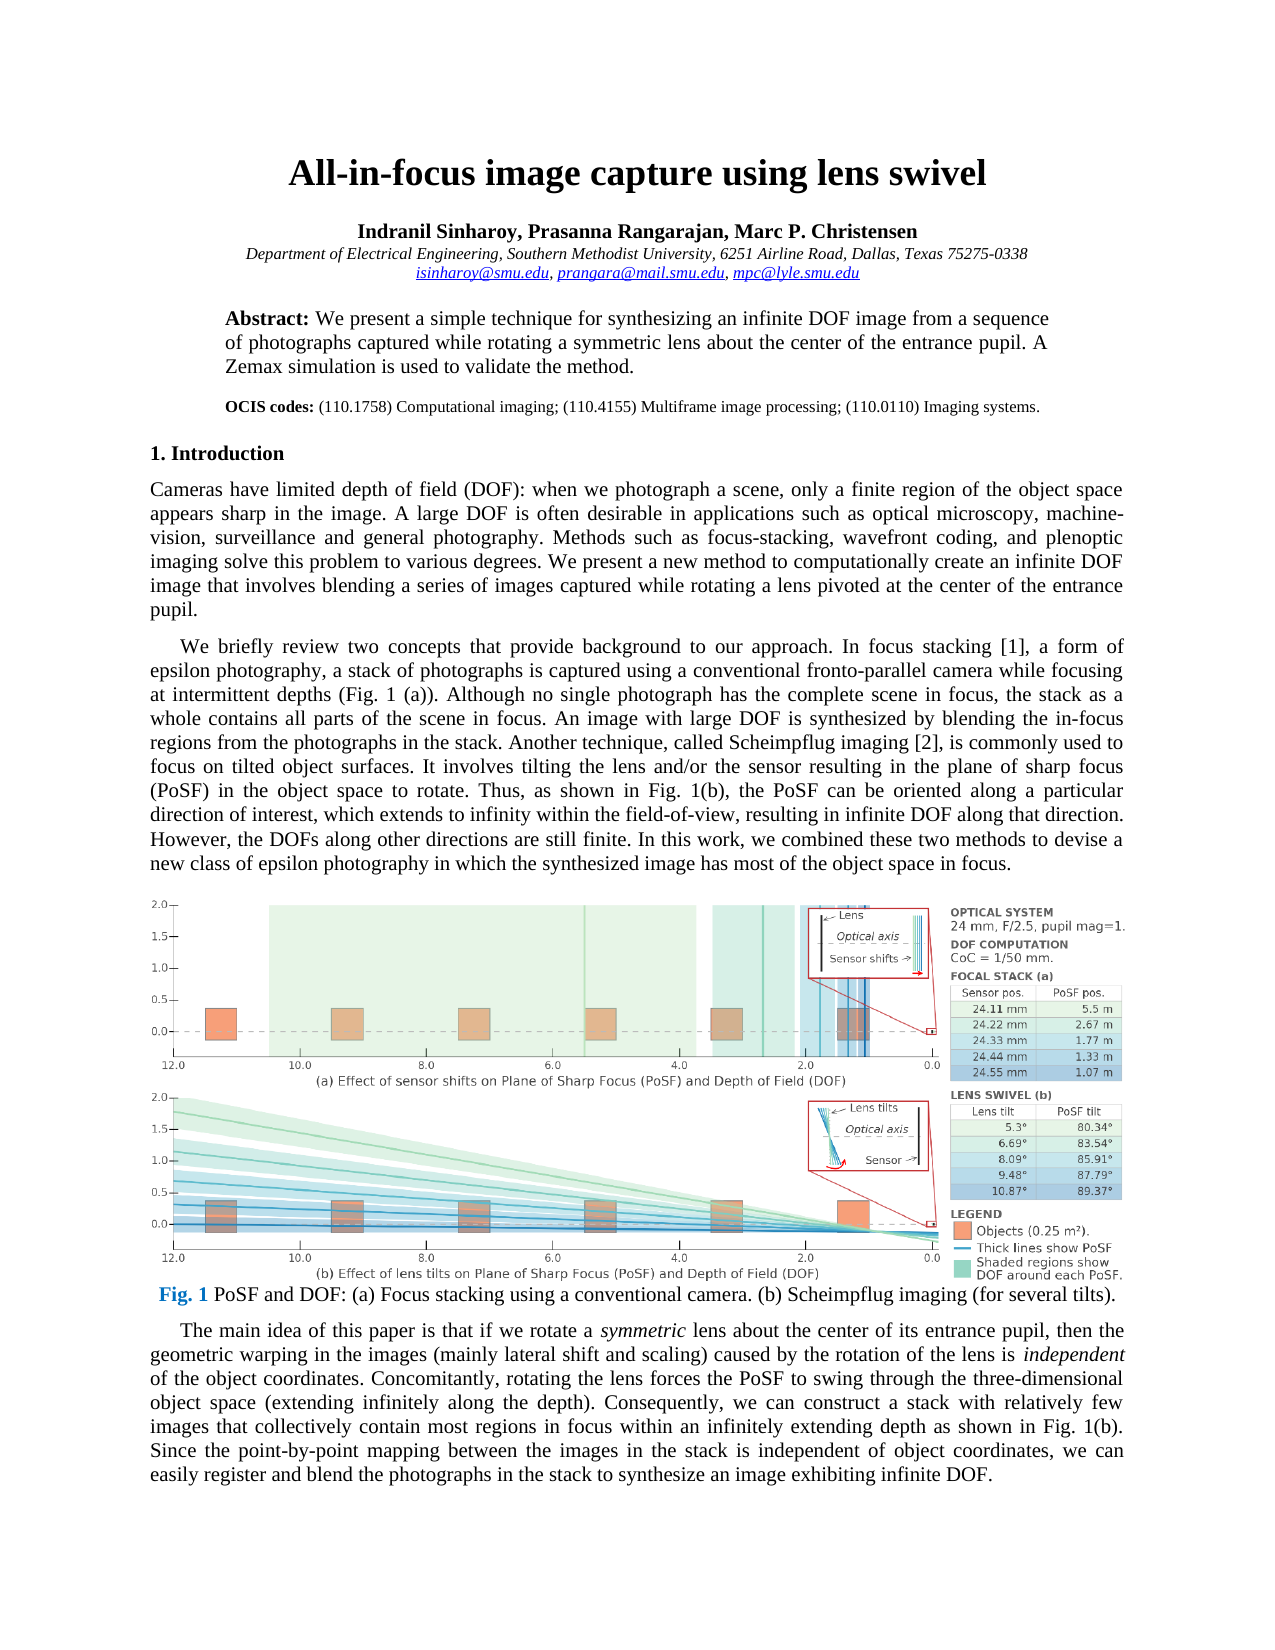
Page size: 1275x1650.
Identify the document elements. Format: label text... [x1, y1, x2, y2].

text Abstract: We present a simple technique for synthesizing an infinite DOF image from a sequence of photographs captured while rotating a symmetric lens about the center of the entrance pupil. A Zemax simulation is used to validate the method. [225, 306, 1050, 378]
text The main idea of this paper is that if we rotate a symmetric lens about the center of its entrance pupil, then the geometric warping in the images (mainly lateral shift and scaling) caused by the rotation of the lens is independent of the object coordinates. Concomitantly, rotating the lens forces the PoSF to swing through the three-dimensional object space (extending infinitely along the depth). Consequently, we can construct a stack with relatively few images that collectively contain most regions in focus within an infinitely extending depth as shown in Fig. 1(b). Since the point-by-point mapping between the images in the stack is independent of object coordinates, we can easily register and blend the photographs in the stack to synthesize an image exhibiting infinite DOF. [150, 1318, 1125, 1486]
text 1. Introduction [150, 441, 1125, 464]
picture [150, 899, 1125, 1282]
text OCIS codes: (110.1758) Computational imaging; (110.4155) Multiframe image processing; (110.0110) Imaging systems. [225, 397, 1057, 416]
text Department of Electrical Engineering, Southern Methodist University, 6251 Airline Road, Dallas, Texas 75275-0338 [150, 243, 1125, 263]
text Cameras have limited depth of field (DOF): when we photograph a scene, only a finite region of the object space appears sharp in the image. A large DOF is often desirable in applications such as optical microscopy, machine-vision, surveillance and general photography. Methods such as focus-stacking, wavefront coding, and plenoptic imaging solve this problem to various degrees. We present a new method to computationally create an infinite DOF image that involves blending a series of images captured while rotating a lens pivoted at the center of the entrance pupil. [150, 477, 1125, 621]
text Fig. 1 PoSF and DOF: (a) Focus stacking using a conventional camera. (b) Scheimpflug imaging (for several tilts). [150, 1282, 1125, 1306]
text Indranil Sinharoy, Prasanna Rangarajan, Marc P. Christensen [150, 219, 1125, 243]
text isinharoy@smu.edu, prangara@mail.smu.edu, mpc@lyle.smu.edu [150, 263, 1125, 282]
title All-in-focus image capture using lens swivel [150, 150, 1125, 193]
text We briefly review two concepts that provide background to our approach. In focus stacking [1], a form of epsilon photography, a stack of photographs is captured using a conventional fronto-parallel camera while focusing at intermittent depths (Fig. 1 (a)). Although no single photograph has the complete scene in focus, the stack as a whole contains all parts of the scene in focus. An image with large DOF is synthesized by blending the in-focus regions from the photographs in the stack. Another technique, called Scheimpflug imaging [2], is commonly used to focus on tilted object surfaces. It involves tilting the lens and/or the sensor resulting in the plane of sharp focus (PoSF) in the object space to rotate. Thus, as shown in Fig. 1(b), the PoSF can be oriented along a particular direction of interest, which extends to infinity within the field-of-view, resulting in infinite DOF along that direction. However, the DOFs along other directions are still finite. In this work, we combined these two methods to devise a new class of epsilon photography in which the synthesized image has most of the object space in focus. [150, 634, 1125, 874]
